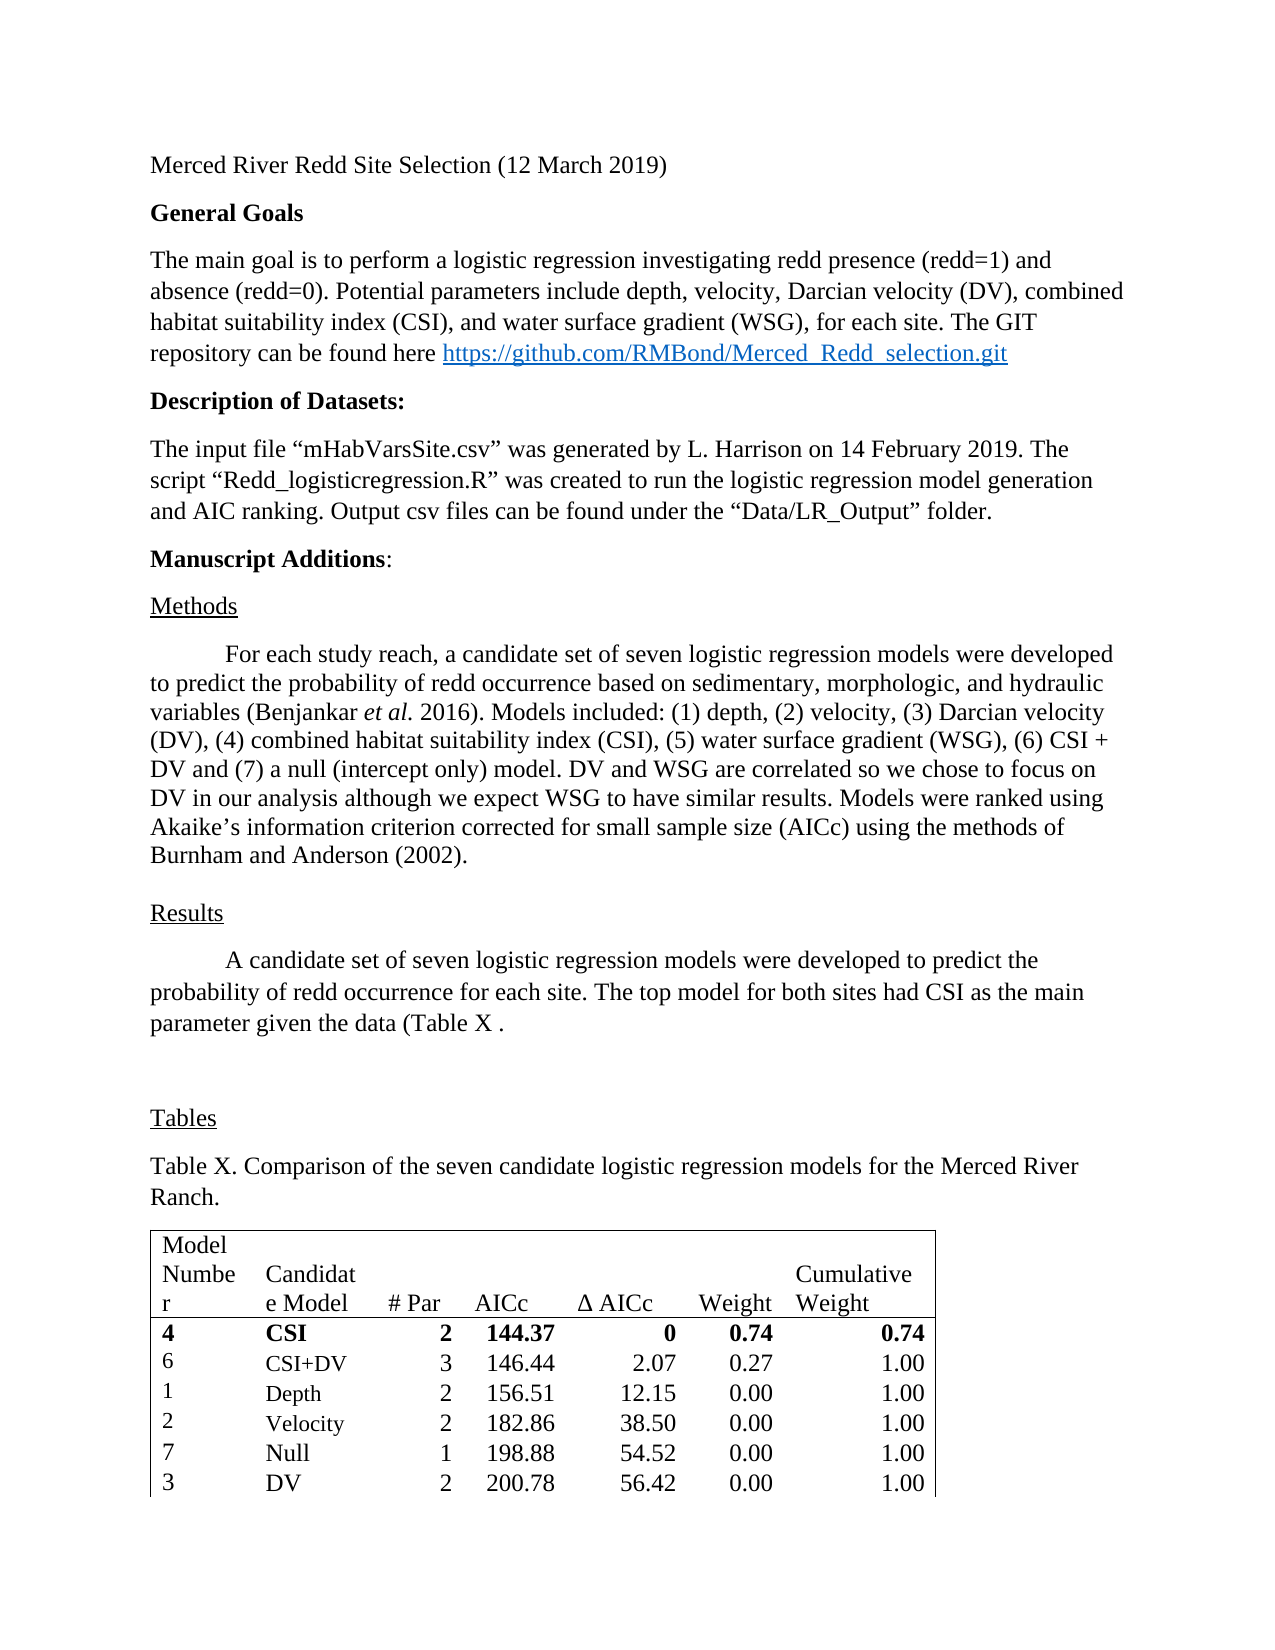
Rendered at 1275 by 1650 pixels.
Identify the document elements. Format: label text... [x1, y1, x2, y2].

table_cell 12.15 [566, 1377, 687, 1407]
table_cell CSI+DV [254, 1347, 377, 1377]
table_cell 0.00 [687, 1407, 784, 1437]
table_cell 0.27 [687, 1347, 784, 1377]
table_cell 1.00 [784, 1347, 935, 1377]
table_cell 2 [377, 1318, 463, 1347]
text The main goal is to perform a logistic regression investigating redd presence (redd=1) and absence (redd=0). Potential parameters include depth, velocity, Darcian velocity (DV), combined habitat suitability index (CSI), and water surface gradient (WSG), for each site. The GIT repository can be found here https://github.com/RMBond/Merced_Redd_selection.git [150, 245, 1125, 367]
text Results [150, 898, 1125, 927]
table_cell 1.00 [784, 1437, 935, 1467]
text For each study reach, a candidate set of seven logistic regression models were developed to predict the probability of redd occurrence based on sedimentary, morphologic, and hydraulic variables (Benjankar et al. 2016). Models included: (1) depth, (2) velocity, (3) Darcian velocity (DV), (4) combined habitat suitability index (CSI), (5) water surface gradient (WSG), (6) CSI + DV and (7) a null (intercept only) model. DV and WSG are correlated so we chose to focus on DV in our analysis although we expect WSG to have similar results. Models were ranked using Akaike’s information criterion corrected for small sample size (AICc) using the methods of Burnham and Anderson (2002). [150, 639, 1125, 869]
table_cell 1 [377, 1437, 463, 1467]
table_header Cumulative Weight [784, 1231, 935, 1317]
table_cell 2 [377, 1377, 463, 1407]
table_cell 0 [566, 1318, 687, 1347]
table_cell 200.78 [463, 1467, 566, 1497]
text Table X. Comparison of the seven candidate logistic regression models for the Merced River Ranch. [150, 1151, 1125, 1211]
table_cell 146.44 [463, 1347, 566, 1377]
text Description of Datasets: [150, 386, 1125, 415]
table_cell 1.00 [784, 1407, 935, 1437]
table_cell 7 [151, 1437, 254, 1467]
table_cell 4 [151, 1318, 254, 1347]
table_cell 1 [151, 1377, 254, 1407]
table_cell Null [254, 1437, 377, 1467]
table_cell 3 [377, 1347, 463, 1377]
table_cell 182.86 [463, 1407, 566, 1437]
table_cell 0.00 [687, 1377, 784, 1407]
table_cell 2.07 [566, 1347, 687, 1377]
table_cell 1.00 [784, 1377, 935, 1407]
text Manuscript Additions: [150, 544, 1125, 572]
text Tables [150, 1103, 1125, 1132]
text The input file “mHabVarsSite.csv” was generated by L. Harrison on 14 February 2019. The script “Redd_logisticregression.R” was created to run the logistic regression model generation and AIC ranking. Output csv files can be found under the “Data/LR_Output” folder. [150, 434, 1125, 525]
table_cell 1.00 [784, 1467, 935, 1497]
table_cell 2 [377, 1467, 463, 1497]
table_header Model Number [151, 1231, 254, 1317]
table_cell 6 [151, 1347, 254, 1377]
table_cell 56.42 [566, 1467, 687, 1497]
text General Goals [150, 198, 1125, 226]
table_cell Velocity [254, 1407, 377, 1437]
table_header Candidate Model [254, 1231, 377, 1317]
table_cell DV [254, 1467, 377, 1497]
table_cell 54.52 [566, 1437, 687, 1467]
table_header ∆ AICc [566, 1231, 687, 1317]
text A candidate set of seven logistic regression models were developed to predict the probability of redd occurrence for each site. The top model for both sites had CSI as the main parameter given the data (Table X . [150, 946, 1125, 1036]
text Methods [150, 591, 1125, 620]
table_cell 144.37 [463, 1318, 566, 1347]
table_cell 2 [377, 1407, 463, 1437]
table_cell CSI [254, 1318, 377, 1347]
table_cell 198.88 [463, 1437, 566, 1467]
table_cell 0.00 [687, 1437, 784, 1467]
table_cell 0.74 [784, 1318, 935, 1347]
table_cell 38.50 [566, 1407, 687, 1437]
table_header AICc [463, 1231, 566, 1317]
text Merced River Redd Site Selection (12 March 2019) [150, 150, 1125, 179]
table_cell 0.74 [687, 1318, 784, 1347]
table_header # Par [377, 1231, 463, 1317]
table_cell 156.51 [463, 1377, 566, 1407]
table_cell 0.00 [687, 1467, 784, 1497]
table_cell 2 [151, 1407, 254, 1437]
table_header Weight [687, 1231, 784, 1317]
table_cell 3 [151, 1467, 254, 1497]
table_cell Depth [254, 1377, 377, 1407]
